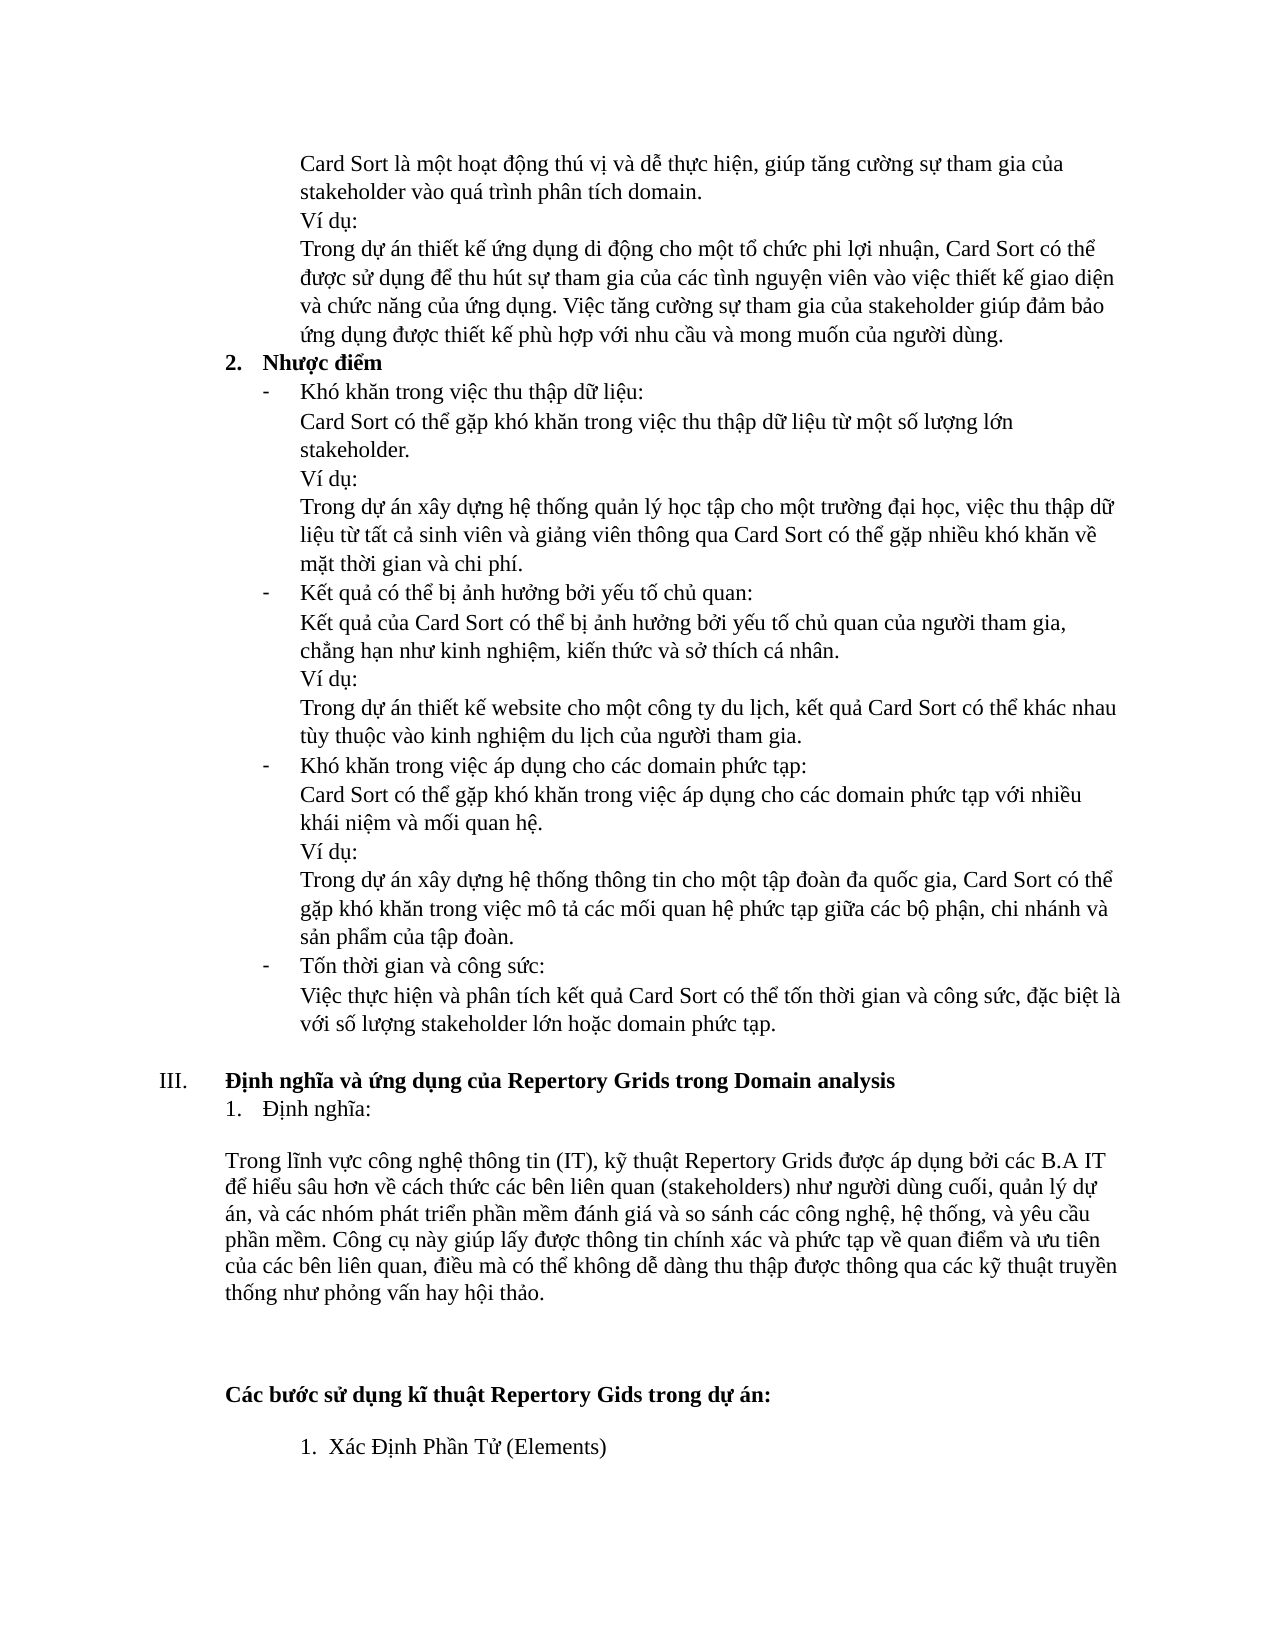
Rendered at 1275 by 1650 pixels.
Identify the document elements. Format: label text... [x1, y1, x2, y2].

list Khó khăn trong việc thu thập dữ liệu: [262, 377, 1125, 406]
list Định nghĩa và ứng dụng của Repertory Grids trong Domain analysis [187, 1067, 1125, 1093]
list Trong dự án thiết kế ứng dụng di động cho một tổ chức phi lợi nhuận, Card Sort có thể được sử dụng để thu hút sự tham gia của các tình nguyện viên vào việc thiết kế giao diện và chức năng của ứng dụng. Việc tăng cường sự tham gia của stakeholder giúp đảm bảo ứng dụng được thiết kế phù hợp với nhu cầu và mong muốn của người dùng. [300, 235, 1125, 347]
list Khó khăn trong việc áp dụng cho các domain phức tạp: [262, 751, 1125, 779]
list Trong dự án xây dựng hệ thống thông tin cho một tập đoàn đa quốc gia, Card Sort có thể gặp khó khăn trong việc mô tả các mối quan hệ phức tạp giữa các bộ phận, chi nhánh và sản phẩm của tập đoàn. [300, 866, 1125, 949]
text 1. Xác Định Phần Tử (Elements) [300, 1433, 1125, 1459]
list Ví dụ: [300, 838, 1125, 864]
text Các bước sử dụng kĩ thuật Repertory Gids trong dự án: [225, 1381, 1125, 1408]
list Việc thực hiện và phân tích kết quả Card Sort có thể tốn thời gian và công sức, đặc biệt là với số lượng stakeholder lớn hoặc domain phức tạp. [300, 982, 1125, 1037]
list Card Sort là một hoạt động thú vị và dễ thực hiện, giúp tăng cường sự tham gia của stakeholder vào quá trình phân tích domain. [300, 150, 1125, 205]
list Định nghĩa: [225, 1096, 1125, 1122]
list Card Sort có thể gặp khó khăn trong việc thu thập dữ liệu từ một số lượng lớn stakeholder. [300, 408, 1125, 462]
list Card Sort có thể gặp khó khăn trong việc áp dụng cho các domain phức tạp với nhiều khái niệm và mối quan hệ. [300, 781, 1125, 836]
list Trong dự án xây dựng hệ thống quản lý học tập cho một trường đại học, việc thu thập dữ liệu từ tất cả sinh viên và giảng viên thông qua Card Sort có thể gặp nhiều khó khăn về mặt thời gian và chi phí. [300, 493, 1125, 576]
list Trong dự án thiết kế website cho một công ty du lịch, kết quả Card Sort có thể khác nhau tùy thuộc vào kinh nghiệm du lịch của người tham gia. [300, 694, 1125, 749]
text Trong lĩnh vực công nghệ thông tin (IT), kỹ thuật Repertory Grids được áp dụng bởi các B.A IT để hiểu sâu hơn về cách thức các bên liên quan (stakeholders) như người dùng cuối, quản lý dự án, và các nhóm phát triển phần mềm đánh giá và so sánh các công nghệ, hệ thống, và yêu cầu phần mềm. Công cụ này giúp lấy được thông tin chính xác và phức tạp về quan điểm và ưu tiên của các bên liên quan, điều mà có thể không dễ dàng thu thập được thông qua các kỹ thuật truyền thống như phỏng vấn hay hội thảo. [225, 1147, 1125, 1305]
list Kết quả của Card Sort có thể bị ảnh hưởng bởi yếu tố chủ quan của người tham gia, chẳng hạn như kinh nghiệm, kiến thức và sở thích cá nhân. [300, 608, 1125, 663]
list Kết quả có thể bị ảnh hưởng bởi yếu tố chủ quan: [262, 578, 1125, 606]
list Ví dụ: [300, 464, 1125, 491]
list Tốn thời gian và công sức: [262, 952, 1125, 979]
list Nhược điểm [225, 349, 1125, 375]
list Ví dụ: [300, 665, 1125, 692]
list Ví dụ: [300, 207, 1125, 233]
